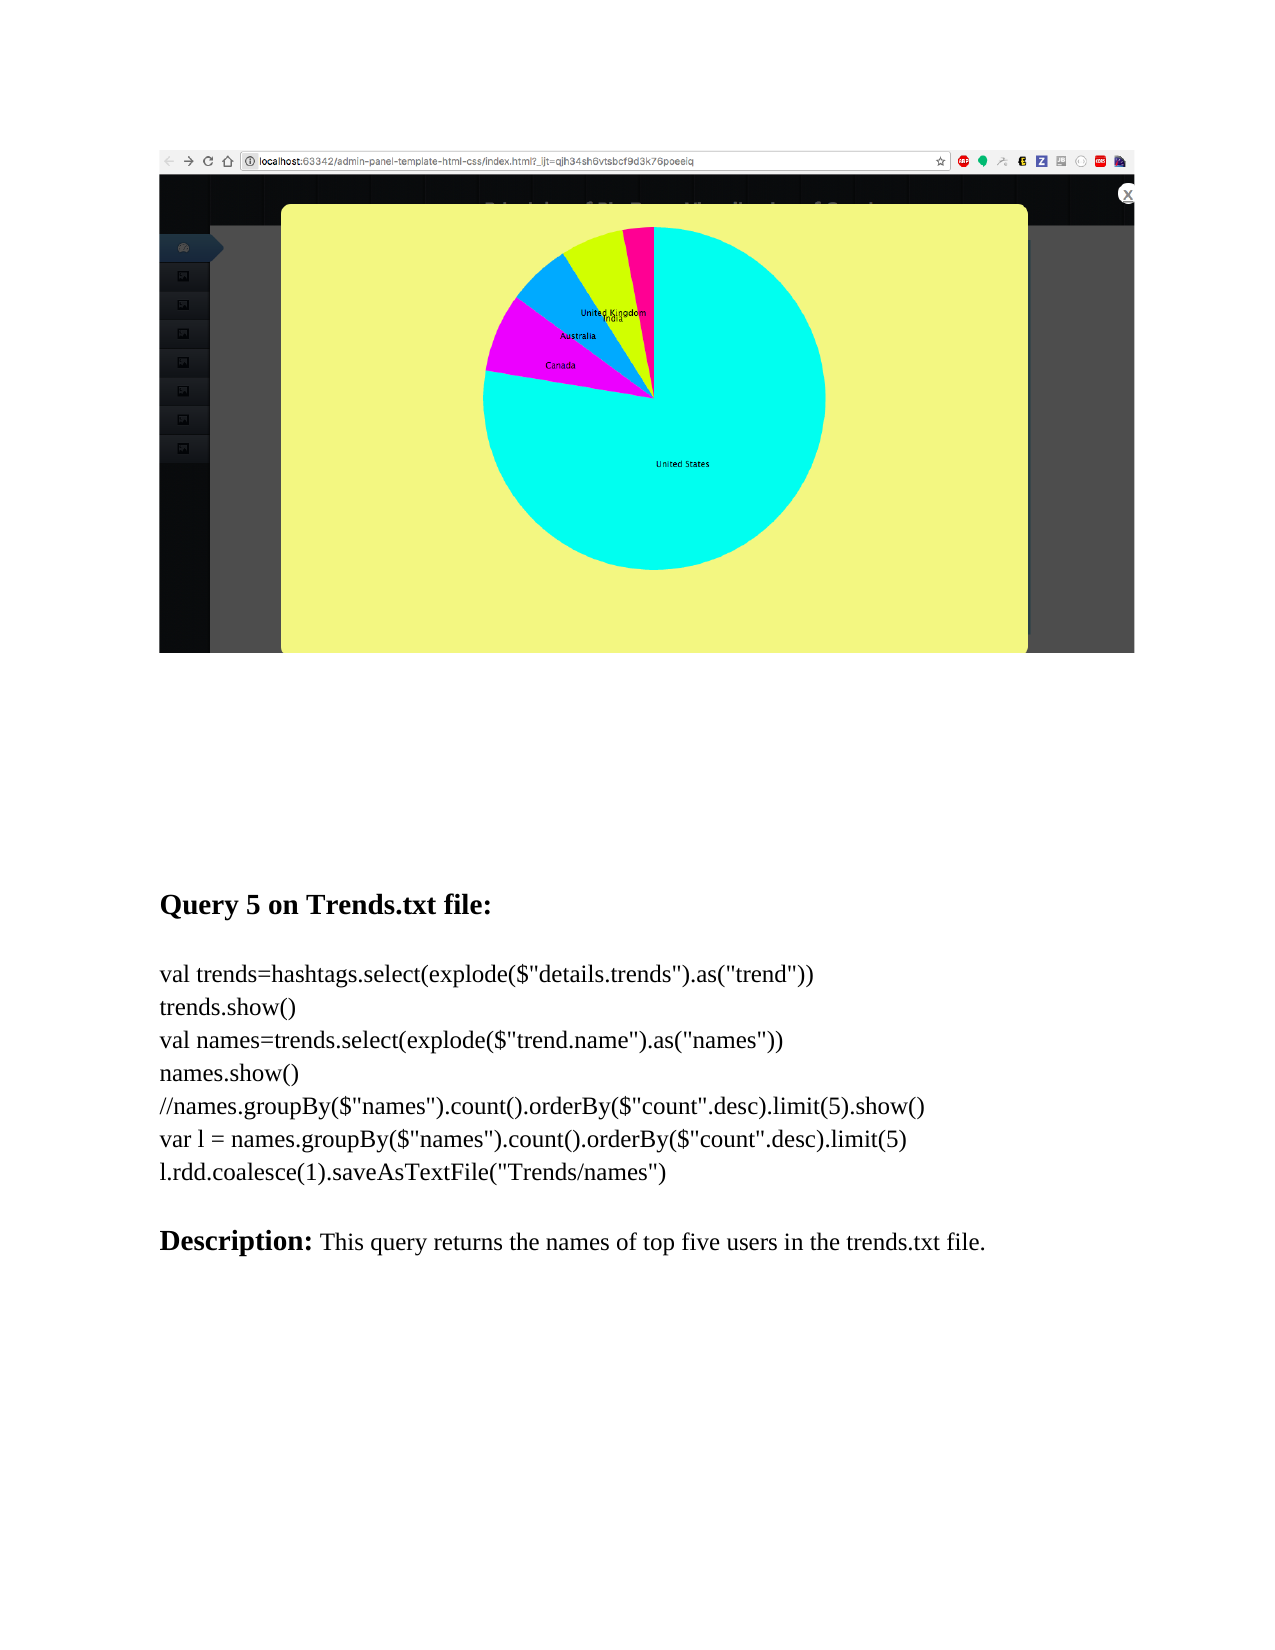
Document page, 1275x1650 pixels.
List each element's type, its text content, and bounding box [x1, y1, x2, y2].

list Description: This query returns the names of top five users in the trends.txt file. [159, 1223, 1125, 1257]
picture [159, 150, 1135, 653]
list trends.show() [159, 992, 1125, 1021]
list val trends=hashtags.select(explode($"details.trends").as("trend")) [159, 959, 1125, 988]
list val names=trends.select(explode($"trend.name").as("names")) [159, 1025, 1125, 1054]
list var l = names.groupBy($"names").count().orderBy($"count".desc).limit(5) [159, 1124, 1125, 1153]
list l.rdd.coalesce(1).saveAsTextFile("Trends/names") [159, 1157, 1125, 1186]
list Query 5 on Trends.txt file: [159, 887, 1125, 921]
list //names.groupBy($"names").count().orderBy($"count".desc).limit(5).show() [159, 1091, 1125, 1120]
list names.show() [159, 1058, 1125, 1087]
